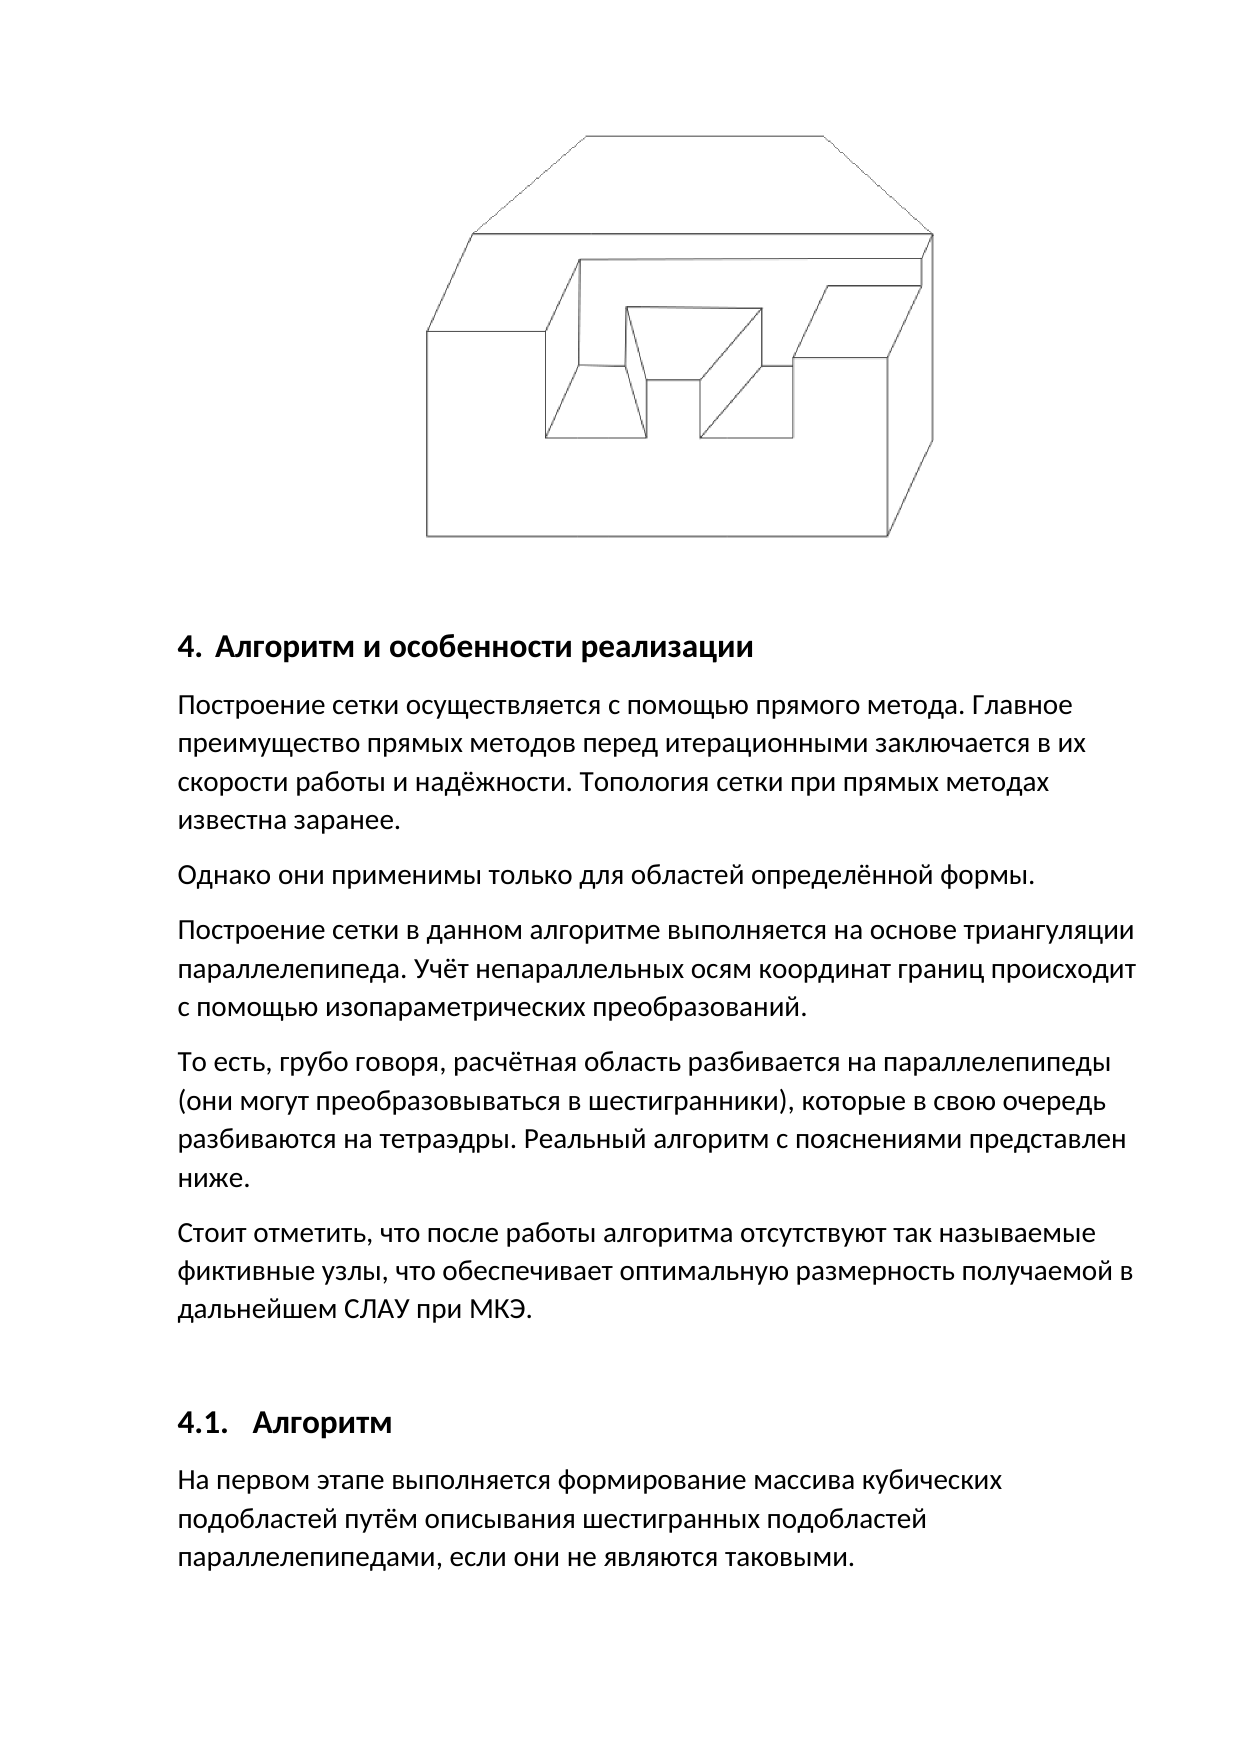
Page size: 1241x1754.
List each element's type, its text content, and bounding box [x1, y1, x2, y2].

text На первом этапе выполняется формирование массива кубических подобластей путём описывания шестигранных подобластей параллелепипедами, если они не являются таковыми. [177, 1461, 1152, 1574]
text То есть, грубо говоря, расчётная область разбивается на параллелепипеды (они могут преобразовываться в шестигранники), которые в свою очередь разбиваются на тетраэдры. Реальный алгоритм с пояснениями представлен ниже. [177, 1043, 1152, 1194]
text Однако они применимы только для областей определённой формы. [177, 856, 1152, 892]
text Построение сетки в данном алгоритме выполняется на основе триангуляции параллелепипеда. Учёт непараллельных осям координат границ происходит с помощью изопараметрических преобразований. [177, 911, 1152, 1024]
list Алгоритм и особенности реализации [177, 625, 1152, 666]
picture [392, 118, 974, 552]
text Построение сетки осуществляется с помощью прямого метода. Главное преимущество прямых методов перед итерационными заключается в их скорости работы и надёжности. Топология сетки при прямых методах известна заранее. [177, 686, 1152, 837]
list Алгоритм [177, 1401, 1152, 1442]
